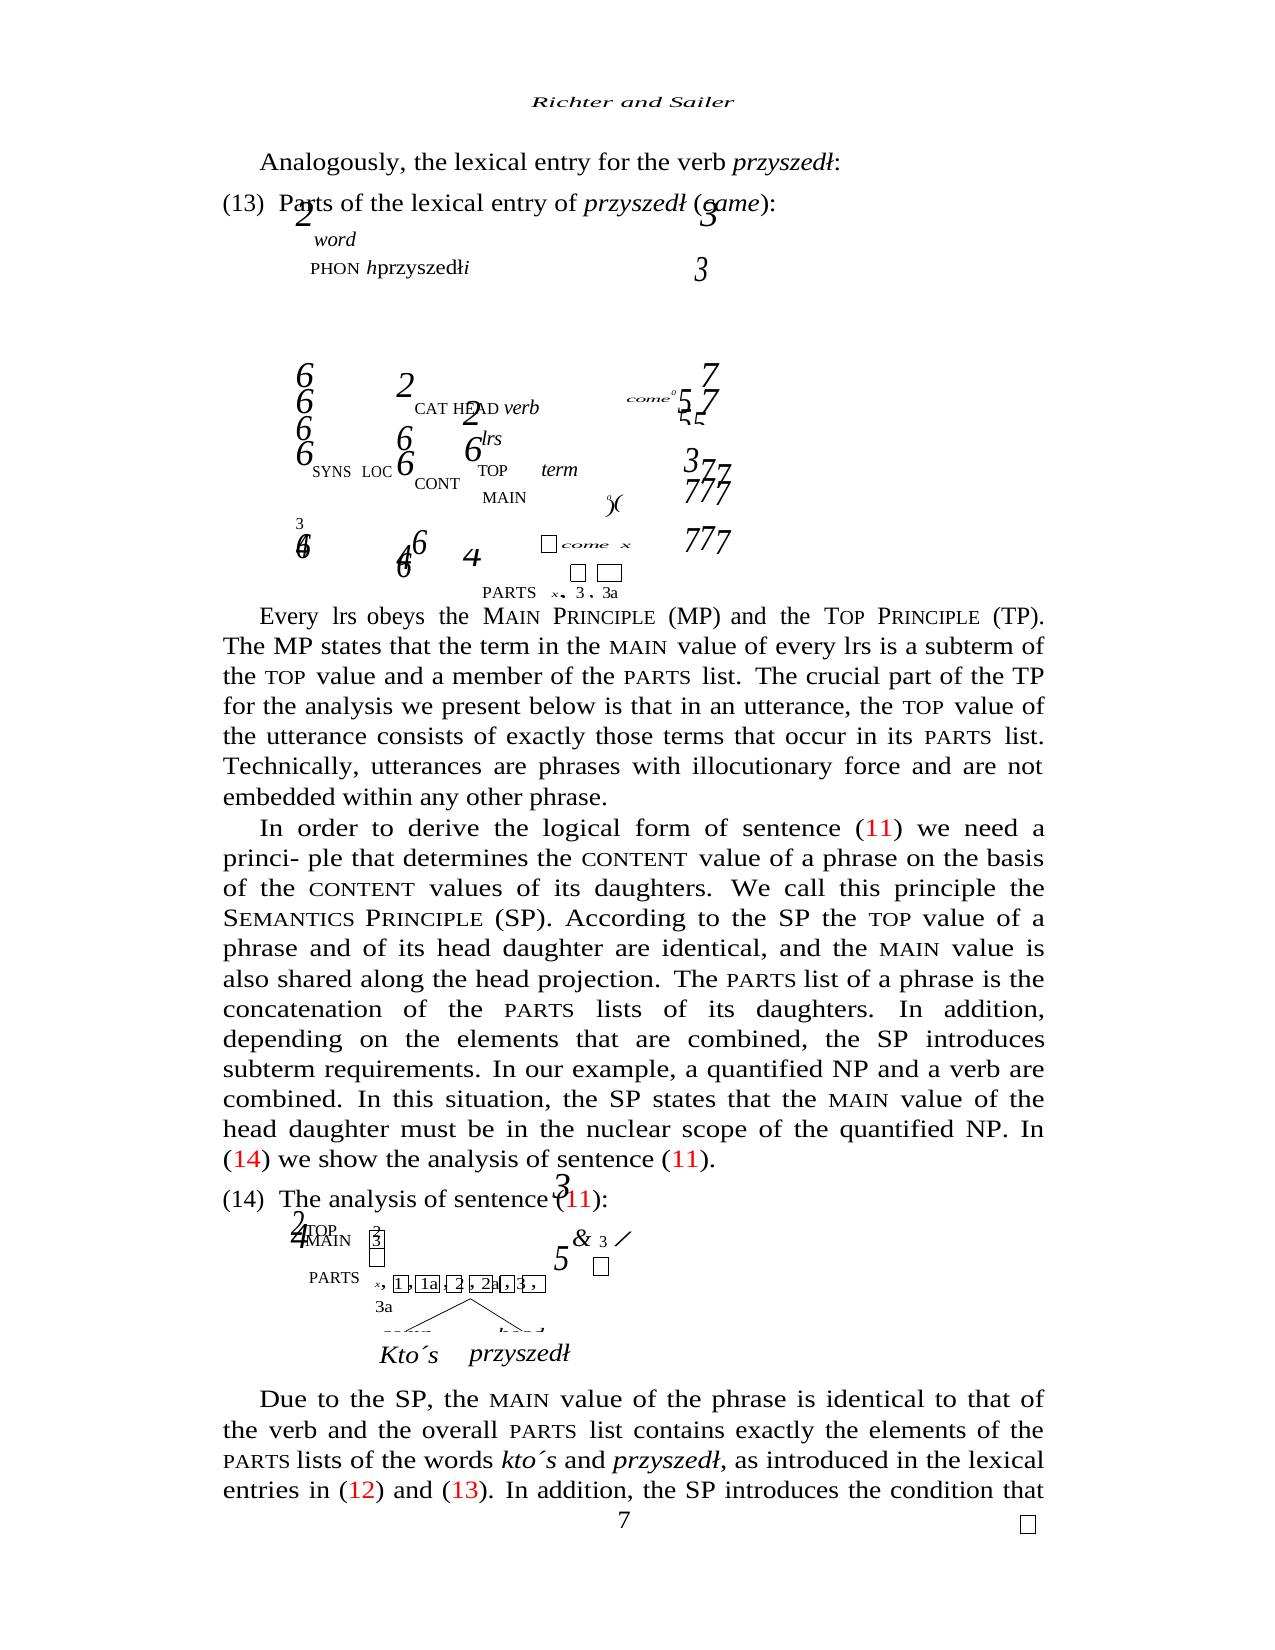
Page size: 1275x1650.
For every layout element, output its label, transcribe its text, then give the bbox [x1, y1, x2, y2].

text In order to derive the logical form of sentence (11) we need a princi- ple that determines the CONTENT value of a phrase on the basis of the CONTENT values of its daughters. We call this principle the SEMANTICS PRINCIPLE (SP). According to the SP the TOP value of a phrase and of its head daughter are identical, and the MAIN value is also shared along the head projection. The PARTS list of a phrase is the concatenation of the PARTS lists of its daughters. In addition, depending on the elements that are combined, the SP introduces subterm requirements. In our example, a quantified NP and a verb are combined. In this situation, the SP states that the MAIN value of the head daughter must be in the nuclear scope of the quantified NP. In (14) we show the analysis of sentence (11). [223, 813, 1045, 1173]
text 6 6CONT 6MAIN 3 [295, 485, 553, 534]
text Analogously, the lexical entry for the verb przyszedł: [259, 147, 1096, 175]
text PHON hprzyszedłi [310, 254, 1096, 279]
text 6 2lrs 7 [295, 427, 403, 450]
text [223, 1384, 1045, 1504]
text 777 [683, 485, 1096, 508]
text 4PARTS [290, 1247, 385, 1293]
list Parts of the lexical entry of przyszedł (came): [222, 188, 1096, 216]
text 377 [684, 450, 1096, 479]
text 6SYNS LOC 6 TOP term [295, 450, 584, 485]
text 3& 3 / [552, 1220, 1096, 1254]
text TOP 2 [305, 1220, 385, 1241]
list The analysis of sentence (11): [222, 1184, 1096, 1213]
subtitle 6 46 6 [295, 534, 476, 585]
text 777 [683, 534, 1096, 557]
text Every lrs obeys the MAIN PRINCIPLE (MP) and the TOP PRINCIPLE (TP). The MP states that the term in the MAIN value of every lrs is a subterm of the TOP value and a member of the PARTS list. The crucial part of the TP for the analysis we present below is that in an utterance, the TOP value of the utterance consists of exactly those terms that occur in its PARTS list. Technically, utterances are phrases with illocutionary force and are not embedded within any other phrase. [223, 601, 1045, 810]
text 6 2CAT HEAD verb 7 [295, 364, 1096, 427]
text Kto´s przyszedł [379, 1338, 1096, 1369]
subtitle 5 [546, 1254, 1096, 1274]
text 6 2lrs 7 [401, 427, 1096, 450]
text 2word 3 [295, 216, 1096, 254]
